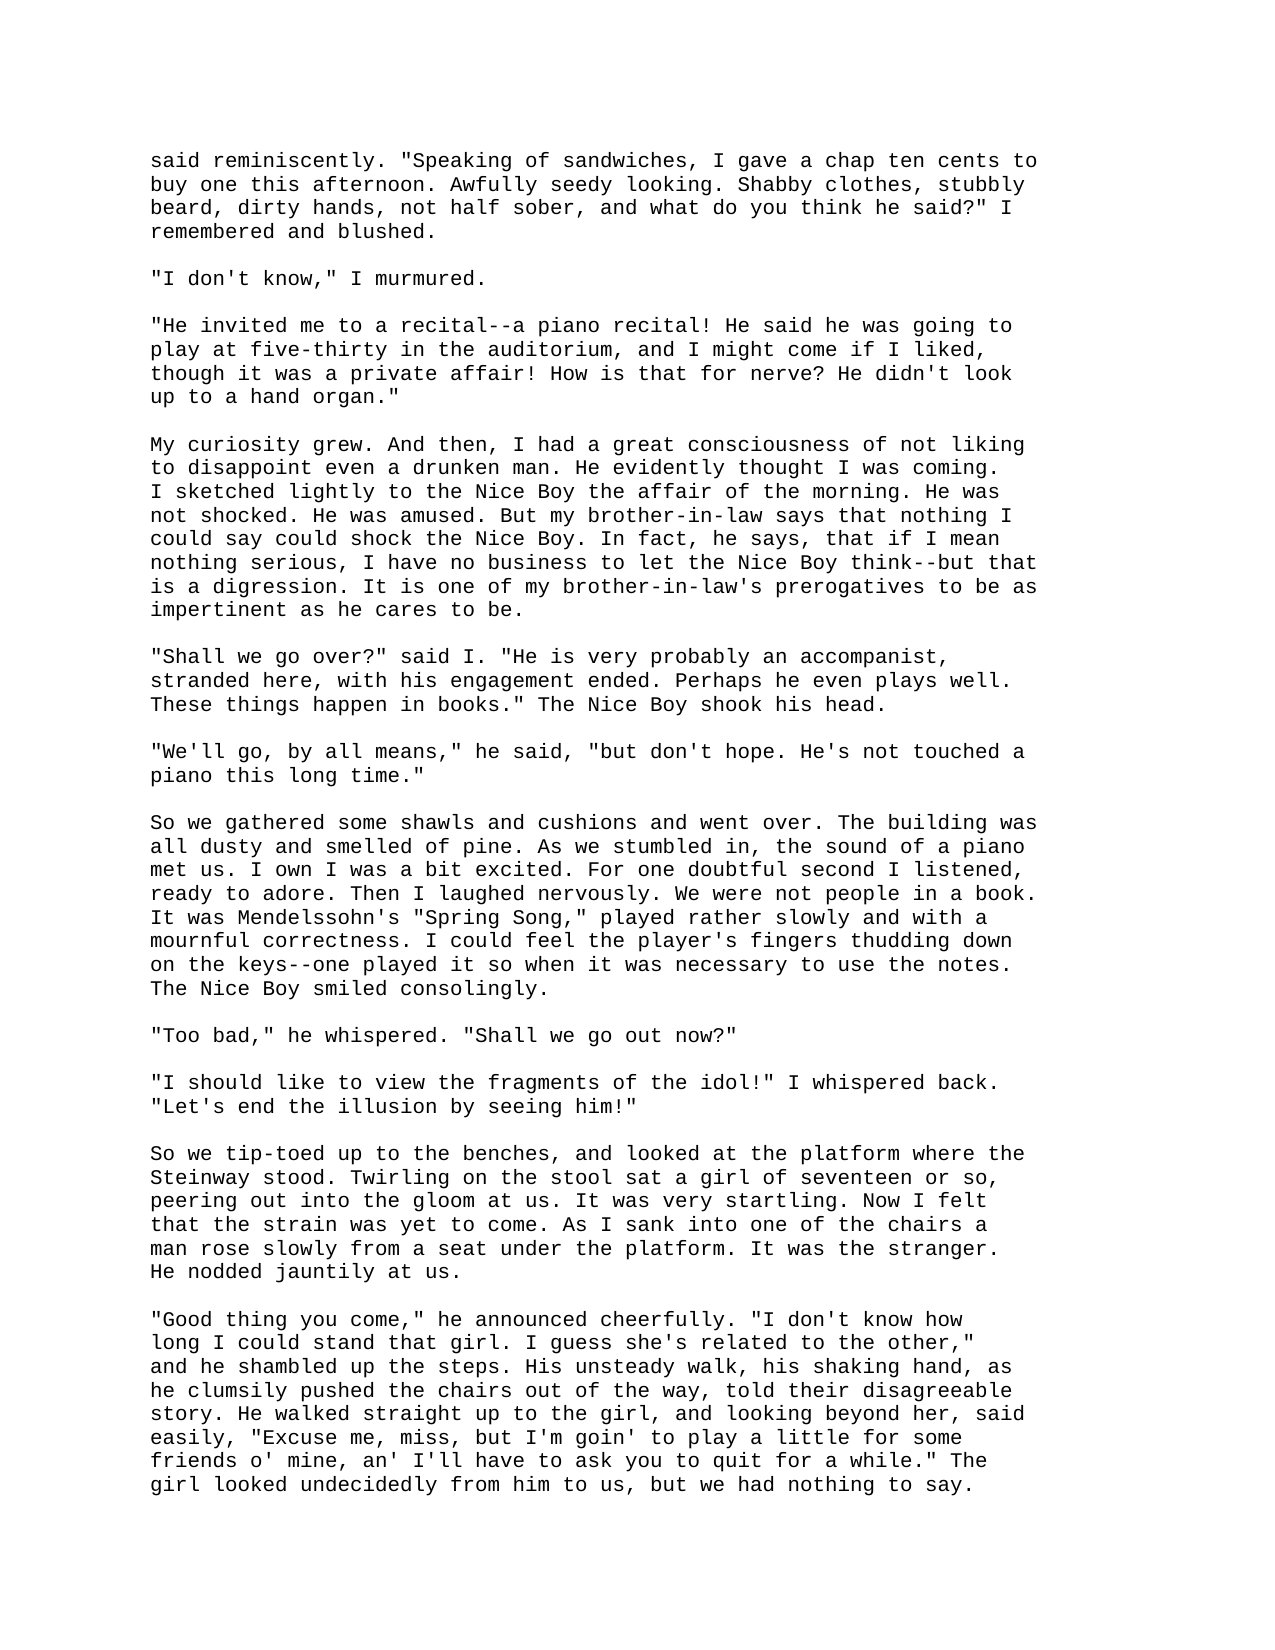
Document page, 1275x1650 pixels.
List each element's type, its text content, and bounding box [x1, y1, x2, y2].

text "Let's end the illusion by seeing him!" [150, 1096, 1125, 1119]
text he clumsily pushed the chairs out of the way, told their disagreeable [150, 1379, 1125, 1403]
text and he shambled up the steps. His unsteady walk, his shaking hand, as [150, 1356, 1125, 1379]
text Steinway stood. Twirling on the stool sat a girl of seventeen or so, [150, 1167, 1125, 1190]
text The Nice Boy smiled consolingly. [150, 978, 1125, 1001]
text said reminiscently. "Speaking of sandwiches, I gave a chap ten cents to [150, 150, 1125, 174]
text peering out into the gloom at us. It was very startling. Now I felt [150, 1190, 1125, 1214]
text remembered and blushed. [150, 221, 1125, 244]
text man rose slowly from a seat under the platform. It was the stranger. [150, 1238, 1125, 1261]
text It was Mendelssohn's "Spring Song," played rather slowly and with a [150, 907, 1125, 930]
text not shocked. He was amused. But my brother-in-law says that nothing I [150, 505, 1125, 528]
text "We'll go, by all means," he said, "but don't hope. He's not touched a [150, 741, 1125, 765]
text to disappoint even a drunken man. He evidently thought I was coming. [150, 457, 1125, 481]
text impertinent as he cares to be. [150, 599, 1125, 623]
text He nodded jauntily at us. [150, 1261, 1125, 1285]
text So we tip-toed up to the benches, and looked at the platform where the [150, 1143, 1125, 1167]
text "Good thing you come," he announced cheerfully. "I don't know how [150, 1309, 1125, 1332]
text My curiosity grew. And then, I had a great consciousness of not liking [150, 434, 1125, 457]
text though it was a private affair! How is that for nerve? He didn't look [150, 363, 1125, 386]
text So we gathered some shawls and cushions and went over. The building was [150, 812, 1125, 836]
text play at five-thirty in the auditorium, and I might come if I liked, [150, 339, 1125, 363]
text story. He walked straight up to the girl, and looking beyond her, said [150, 1403, 1125, 1427]
text piano this long time." [150, 765, 1125, 788]
text on the keys--one played it so when it was necessary to use the notes. [150, 954, 1125, 978]
text stranded here, with his engagement ended. Perhaps he even plays well. [150, 670, 1125, 694]
text met us. I own I was a bit excited. For one doubtful second I listened, [150, 859, 1125, 883]
text girl looked undecidedly from him to us, but we had nothing to say. [150, 1474, 1125, 1498]
text long I could stand that girl. I guess she's related to the other," [150, 1332, 1125, 1356]
text "He invited me to a recital--a piano recital! He said he was going to [150, 316, 1125, 339]
text mournful correctness. I could feel the player's fingers thudding down [150, 930, 1125, 954]
text all dusty and smelled of pine. As we stumbled in, the sound of a piano [150, 836, 1125, 859]
text These things happen in books." The Nice Boy shook his head. [150, 694, 1125, 717]
text "I should like to view the fragments of the idol!" I whispered back. [150, 1072, 1125, 1096]
text beard, dirty hands, not half sober, and what do you think he said?" I [150, 197, 1125, 221]
text ready to adore. Then I laughed nervously. We were not people in a book. [150, 883, 1125, 907]
text buy one this afternoon. Awfully seedy looking. Shabby clothes, stubbly [150, 174, 1125, 197]
text nothing serious, I have no business to let the Nice Boy think--but that [150, 552, 1125, 576]
text friends o' mine, an' I'll have to ask you to quit for a while." The [150, 1451, 1125, 1474]
text could say could shock the Nice Boy. In fact, he says, that if I mean [150, 528, 1125, 552]
text is a digression. It is one of my brother-in-law's prerogatives to be as [150, 576, 1125, 599]
text easily, "Excuse me, miss, but I'm goin' to play a little for some [150, 1427, 1125, 1451]
text up to a hand organ." [150, 386, 1125, 410]
text I sketched lightly to the Nice Boy the affair of the morning. He was [150, 481, 1125, 505]
text "Too bad," he whispered. "Shall we go out now?" [150, 1025, 1125, 1048]
text "I don't know," I murmured. [150, 268, 1125, 292]
text "Shall we go over?" said I. "He is very probably an accompanist, [150, 647, 1125, 670]
text that the strain was yet to come. As I sank into one of the chairs a [150, 1214, 1125, 1238]
